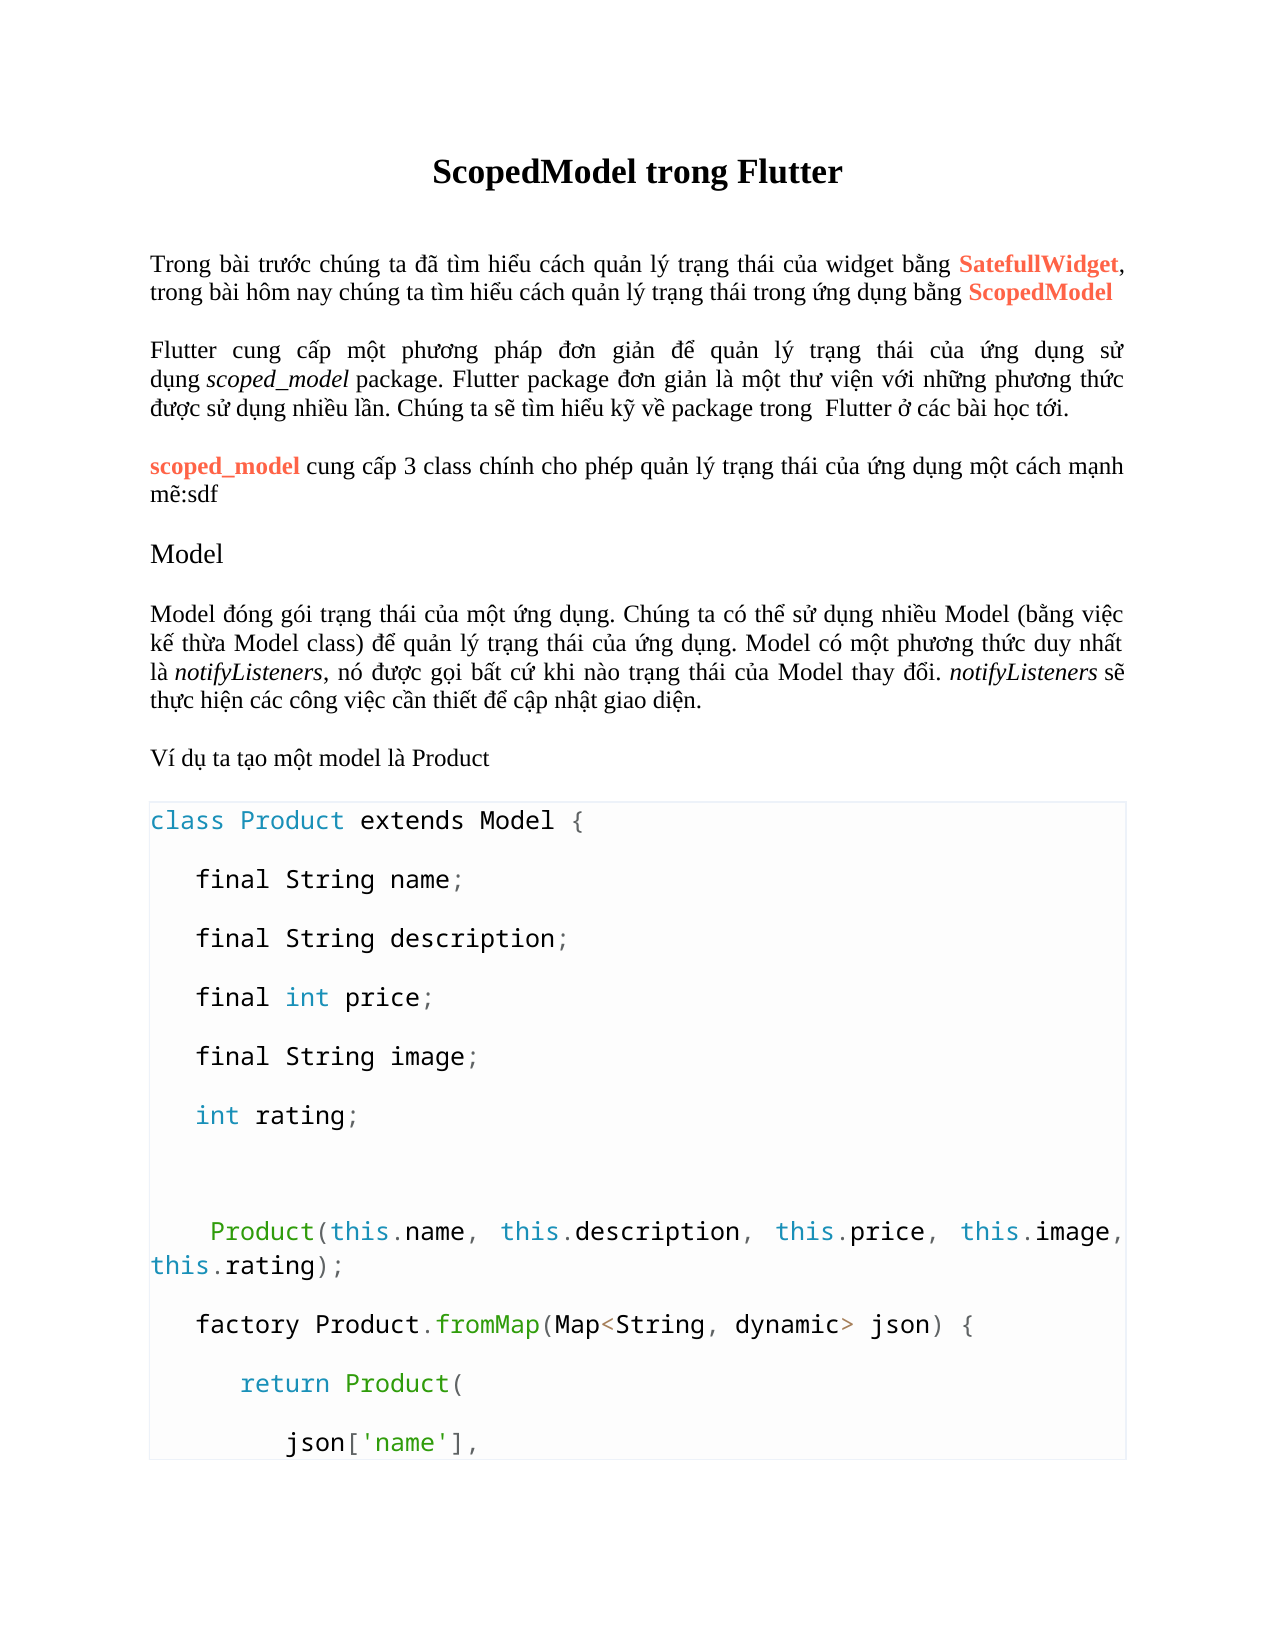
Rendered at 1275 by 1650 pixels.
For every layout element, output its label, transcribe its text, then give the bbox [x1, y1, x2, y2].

text return Product( [150, 1364, 1125, 1399]
text Flutter cung cấp một phương pháp đơn giản để quản lý trạng thái của ứng dụng sử dụng scoped_model package. Flutter package đơn giản là một thư viện với những phương thức được sử dụng nhiều lần. Chúng ta sẽ tìm hiểu kỹ về package trong Flutter ở các bài học tới. [150, 335, 1125, 422]
text class Product extends Model { [150, 803, 1125, 837]
text final String description; [150, 919, 1125, 955]
text int rating; [150, 1096, 1125, 1132]
text factory Product.fromMap(Map<String, dynamic> json) { [150, 1305, 1125, 1340]
text Model [150, 537, 1125, 570]
text Ví dụ ta tạo một model là Product [150, 743, 1125, 772]
text final String name; [150, 860, 1125, 896]
text Trong bài trước chúng ta đã tìm hiểu cách quản lý trạng thái của widget bằng SatefullWidget, trong bài hôm nay chúng ta tìm hiểu cách quản lý trạng thái trong ứng dụng bằng ScopedModel [150, 249, 1125, 306]
text scoped_model cung cấp 3 class chính cho phép quản lý trạng thái của ứng dụng một cách mạnh mẽ:sdf [150, 451, 1125, 508]
text json['name'], [150, 1423, 1125, 1459]
text ScopedModel trong Flutter [150, 150, 1125, 191]
text Model đóng gói trạng thái của một ứng dụng. Chúng ta có thể sử dụng nhiều Model (bằng việc kế thừa Model class) để quản lý trạng thái của ứng dụng. Model có một phương thức duy nhất là notifyListeners, nó được gọi bất cứ khi nào trạng thái của Model thay đổi. notifyListeners sẽ thực hiện các công việc cần thiết để cập nhật giao diện. [150, 599, 1125, 714]
text Product(this.name, this.description, this.price, this.image, this.rating); [150, 1212, 1125, 1281]
text final int price; [150, 978, 1125, 1014]
text final String image; [150, 1037, 1125, 1073]
